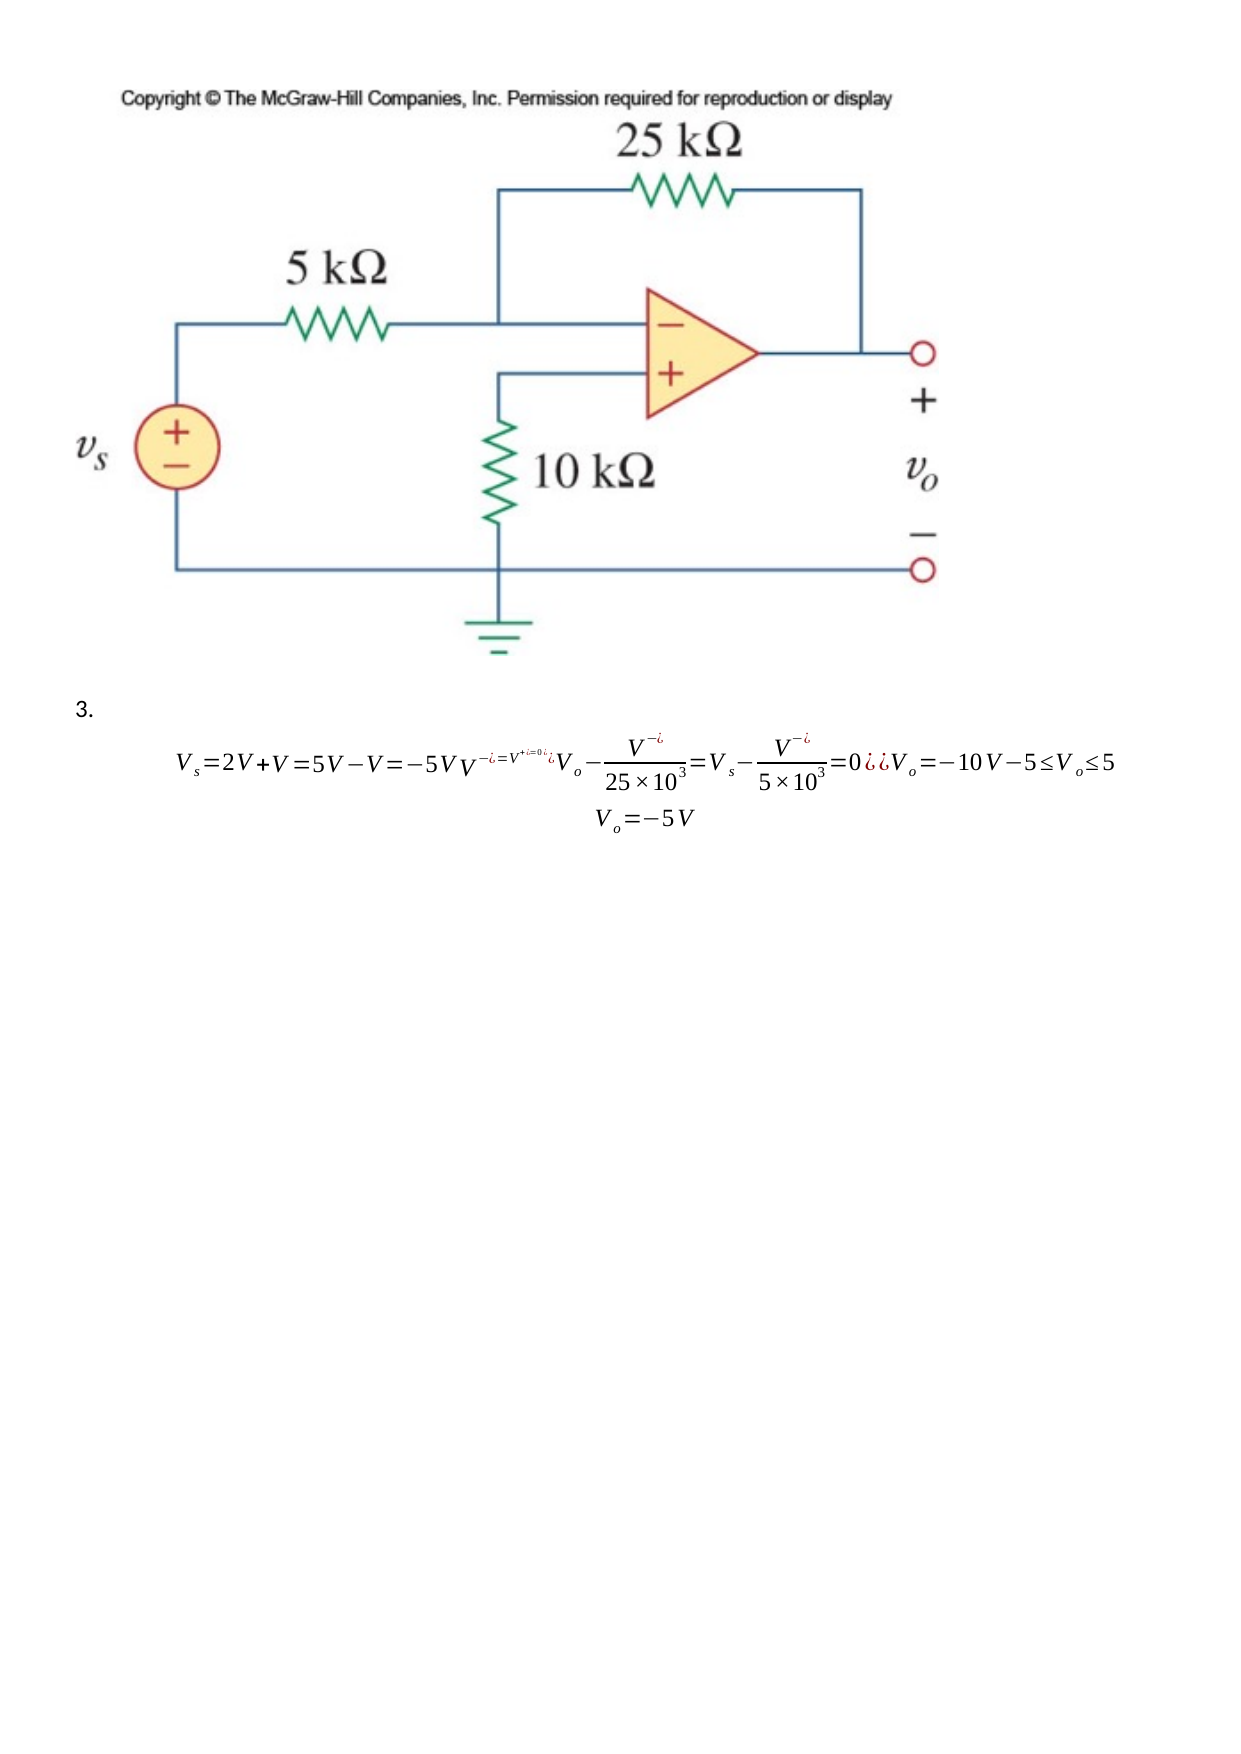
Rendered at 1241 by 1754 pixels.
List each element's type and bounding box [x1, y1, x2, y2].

picture [75, 89, 939, 656]
